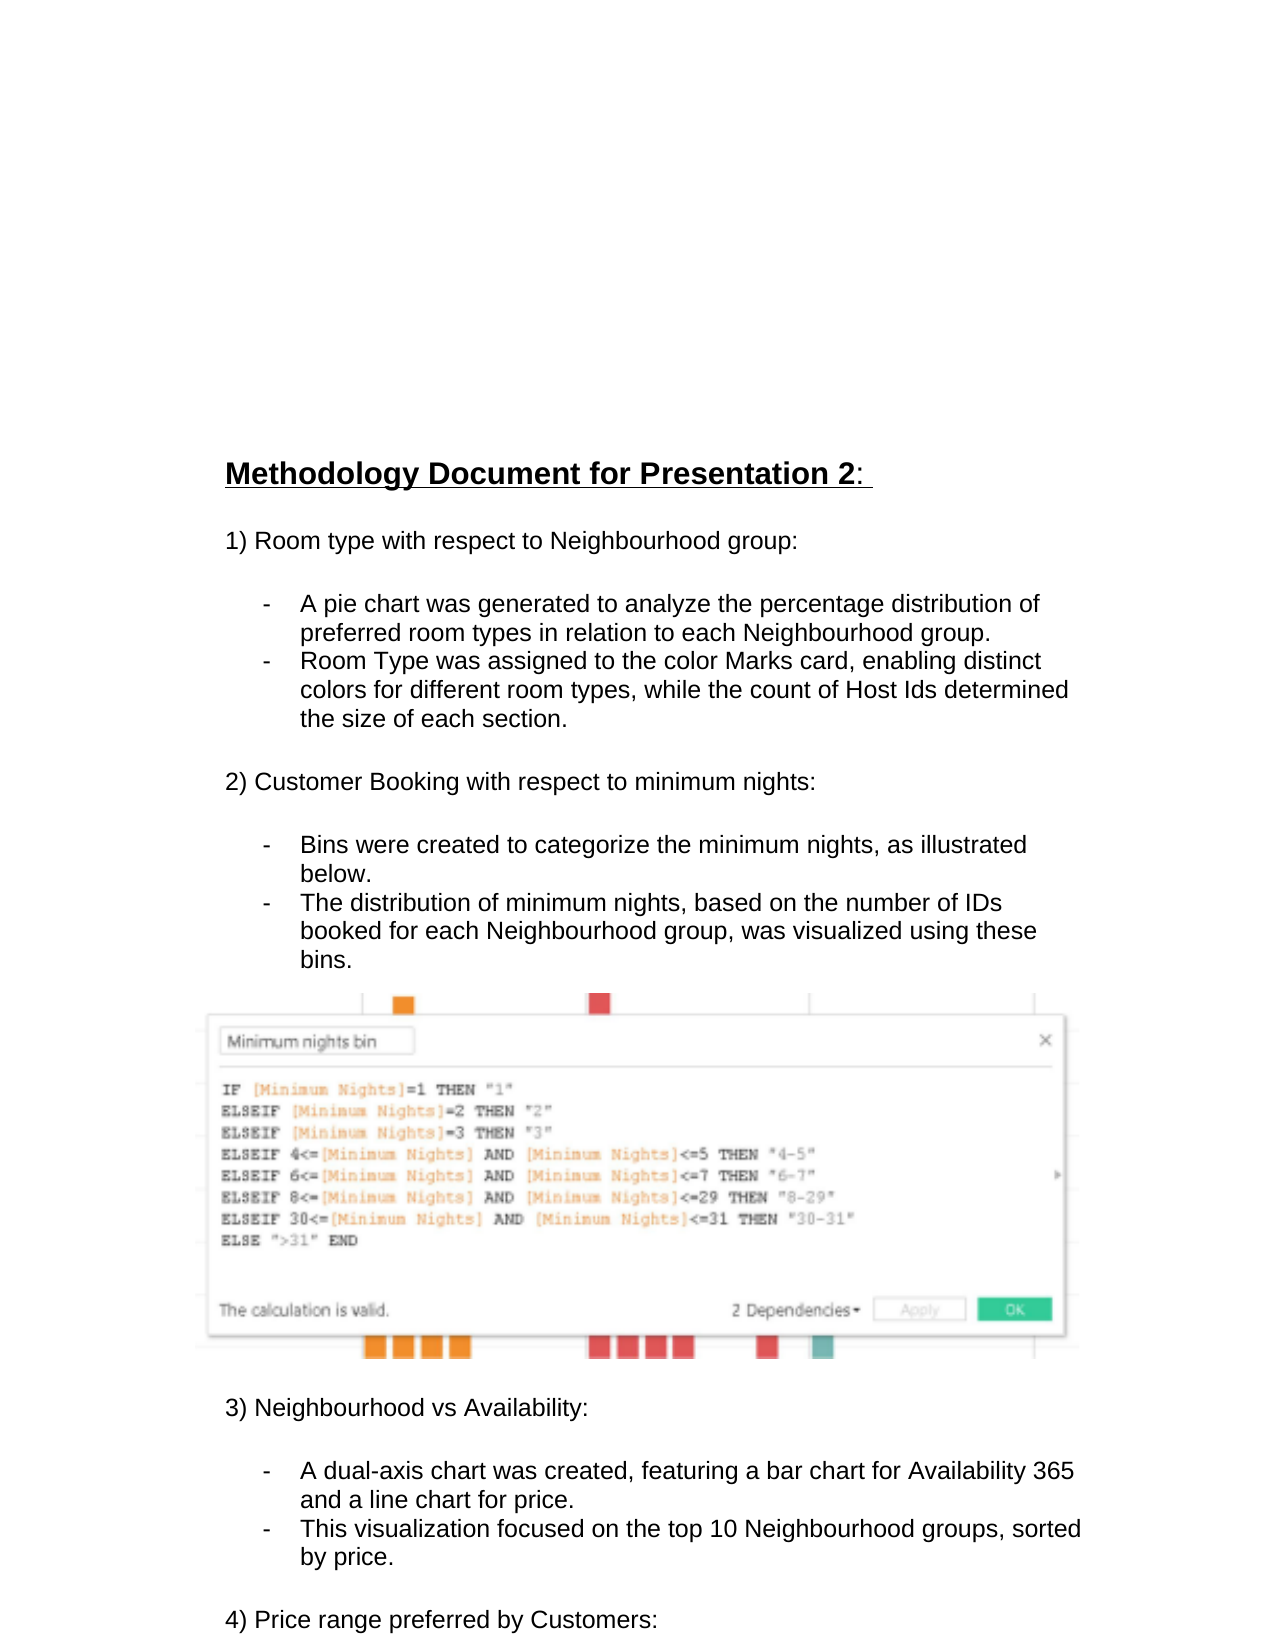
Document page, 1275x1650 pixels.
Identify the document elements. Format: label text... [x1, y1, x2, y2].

text 3) Neighbourhood vs Availability: [150, 1393, 1087, 1422]
list This visualization focused on the top 10 Neighbourhood groups, sorted by price. [262, 1513, 1087, 1571]
picture [195, 993, 1080, 1359]
list Bins were created to categorize the minimum nights, as illustrated below. [262, 830, 1087, 888]
list A pie chart was generated to analyze the percentage distribution of preferred room types in relation to each Neighbourhood group. [262, 589, 1087, 646]
text Methodology Document for Presentation 2: [150, 455, 1087, 491]
list A dual-axis chart was created, featuring a bar chart for Availability 365 and a line chart for price. [262, 1456, 1087, 1513]
text 4) Price range preferred by Customers: [150, 1605, 1087, 1634]
list Room Type was assigned to the color Marks card, enabling distinct colors for different room types, while the count of Host Ids determined the size of each section. [262, 646, 1087, 733]
text 1) Room type with respect to Neighbourhood group: [150, 526, 1087, 554]
list The distribution of minimum nights, based on the number of IDs booked for each Neighbourhood group, was visualized using these bins. [262, 888, 1087, 974]
text 2) Customer Booking with respect to minimum nights: [150, 767, 1087, 796]
